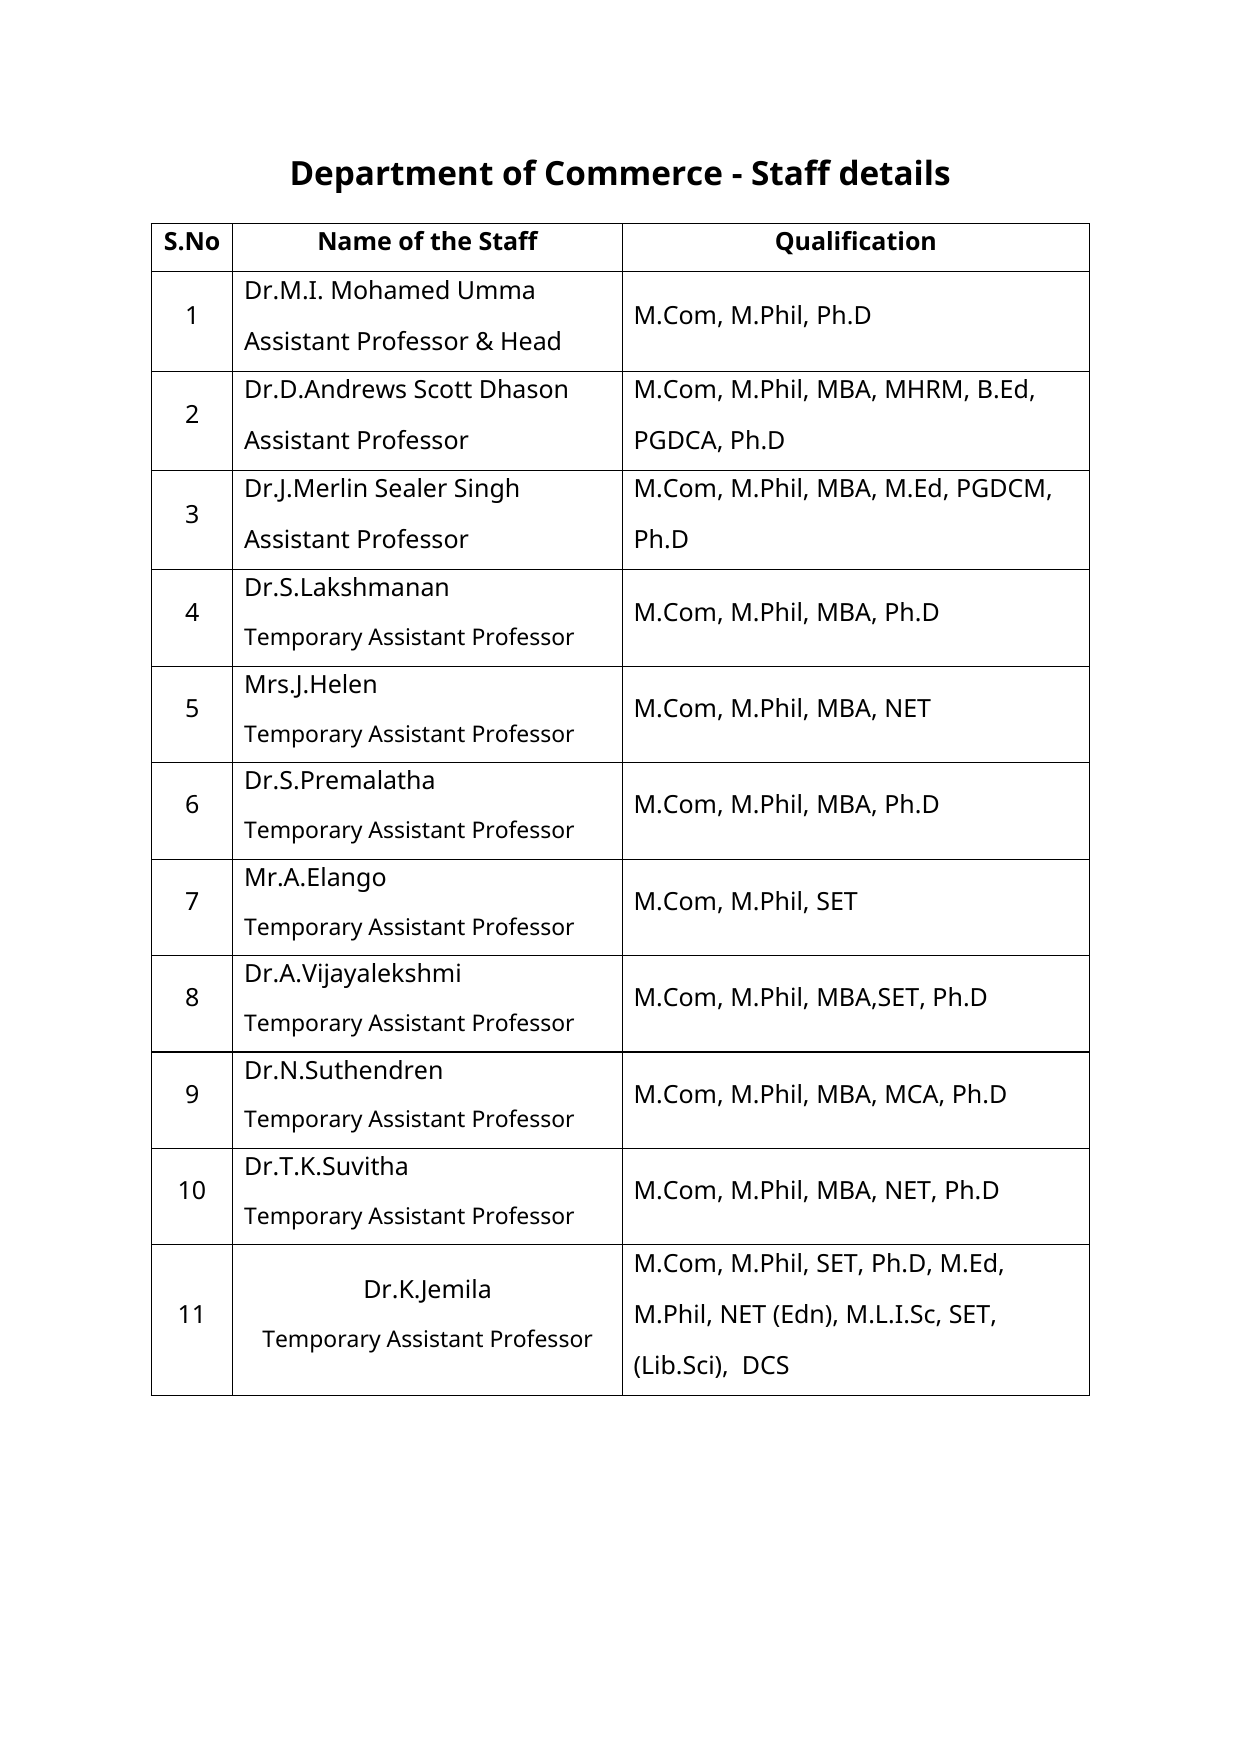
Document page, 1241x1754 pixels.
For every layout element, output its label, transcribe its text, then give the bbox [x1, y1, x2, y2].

table_cell Dr.M.I. Mohamed Umma Assistant Professor & Head [233, 272, 622, 371]
table_cell M.Com, M.Phil, MBA,SET, Ph.D [623, 956, 1089, 1051]
table_header S.No [152, 224, 232, 271]
table_cell Dr.N.Suthendren Temporary Assistant Professor [233, 1053, 622, 1148]
table_cell 1 [152, 272, 232, 371]
table_cell M.Com, M.Phil, MBA, M.Ed, PGDCM, Ph.D [623, 471, 1089, 569]
table_cell Dr.S.Premalatha Temporary Assistant Professor [233, 763, 622, 858]
table_cell M.Com, M.Phil, Ph.D [623, 272, 1089, 371]
table_cell Dr.S.Lakshmanan Temporary Assistant Professor [233, 570, 622, 666]
table_cell 7 [152, 860, 232, 955]
table_cell M.Com, M.Phil, MBA, Ph.D [623, 763, 1089, 858]
text Department of Commerce - Staff details [150, 150, 1090, 195]
table_cell M.Com, M.Phil, MBA, NET [623, 667, 1089, 762]
table_cell Mrs.J.Helen Temporary Assistant Professor [233, 667, 622, 762]
table_cell Dr.D.Andrews Scott Dhason Assistant Professor [233, 372, 622, 470]
table_cell Dr.T.K.Suvitha Temporary Assistant Professor [233, 1149, 622, 1244]
table_cell M.Com, M.Phil, MBA, MCA, Ph.D [623, 1053, 1089, 1148]
table_cell Mr.A.Elango Temporary Assistant Professor [233, 860, 622, 955]
table_cell 11 [152, 1245, 232, 1394]
table_cell Dr.J.Merlin Sealer Singh Assistant Professor [233, 471, 622, 569]
table_cell 9 [152, 1053, 232, 1148]
table_cell Dr.A.Vijayalekshmi Temporary Assistant Professor [233, 956, 622, 1051]
table_cell M.Com, M.Phil, SET [623, 860, 1089, 955]
table_header Name of the Staff [233, 224, 622, 271]
table_header Qualification [623, 224, 1089, 271]
table_cell 5 [152, 667, 232, 762]
table_cell 6 [152, 763, 232, 858]
table_cell M.Com, M.Phil, MBA, Ph.D [623, 570, 1089, 666]
table_cell 4 [152, 570, 232, 666]
table_cell M.Com, M.Phil, SET, Ph.D, M.Ed, M.Phil, NET (Edn), M.L.I.Sc, SET, (Lib.Sci), DCS [623, 1245, 1089, 1394]
table_cell M.Com, M.Phil, MBA, MHRM, B.Ed, PGDCA, Ph.D [623, 372, 1089, 470]
table_cell M.Com, M.Phil, MBA, NET, Ph.D [623, 1149, 1089, 1244]
table_cell 8 [152, 956, 232, 1051]
table_cell 2 [152, 372, 232, 470]
table_cell 3 [152, 471, 232, 569]
table_cell Dr.K.Jemila Temporary Assistant Professor [233, 1245, 622, 1394]
table_cell 10 [152, 1149, 232, 1244]
